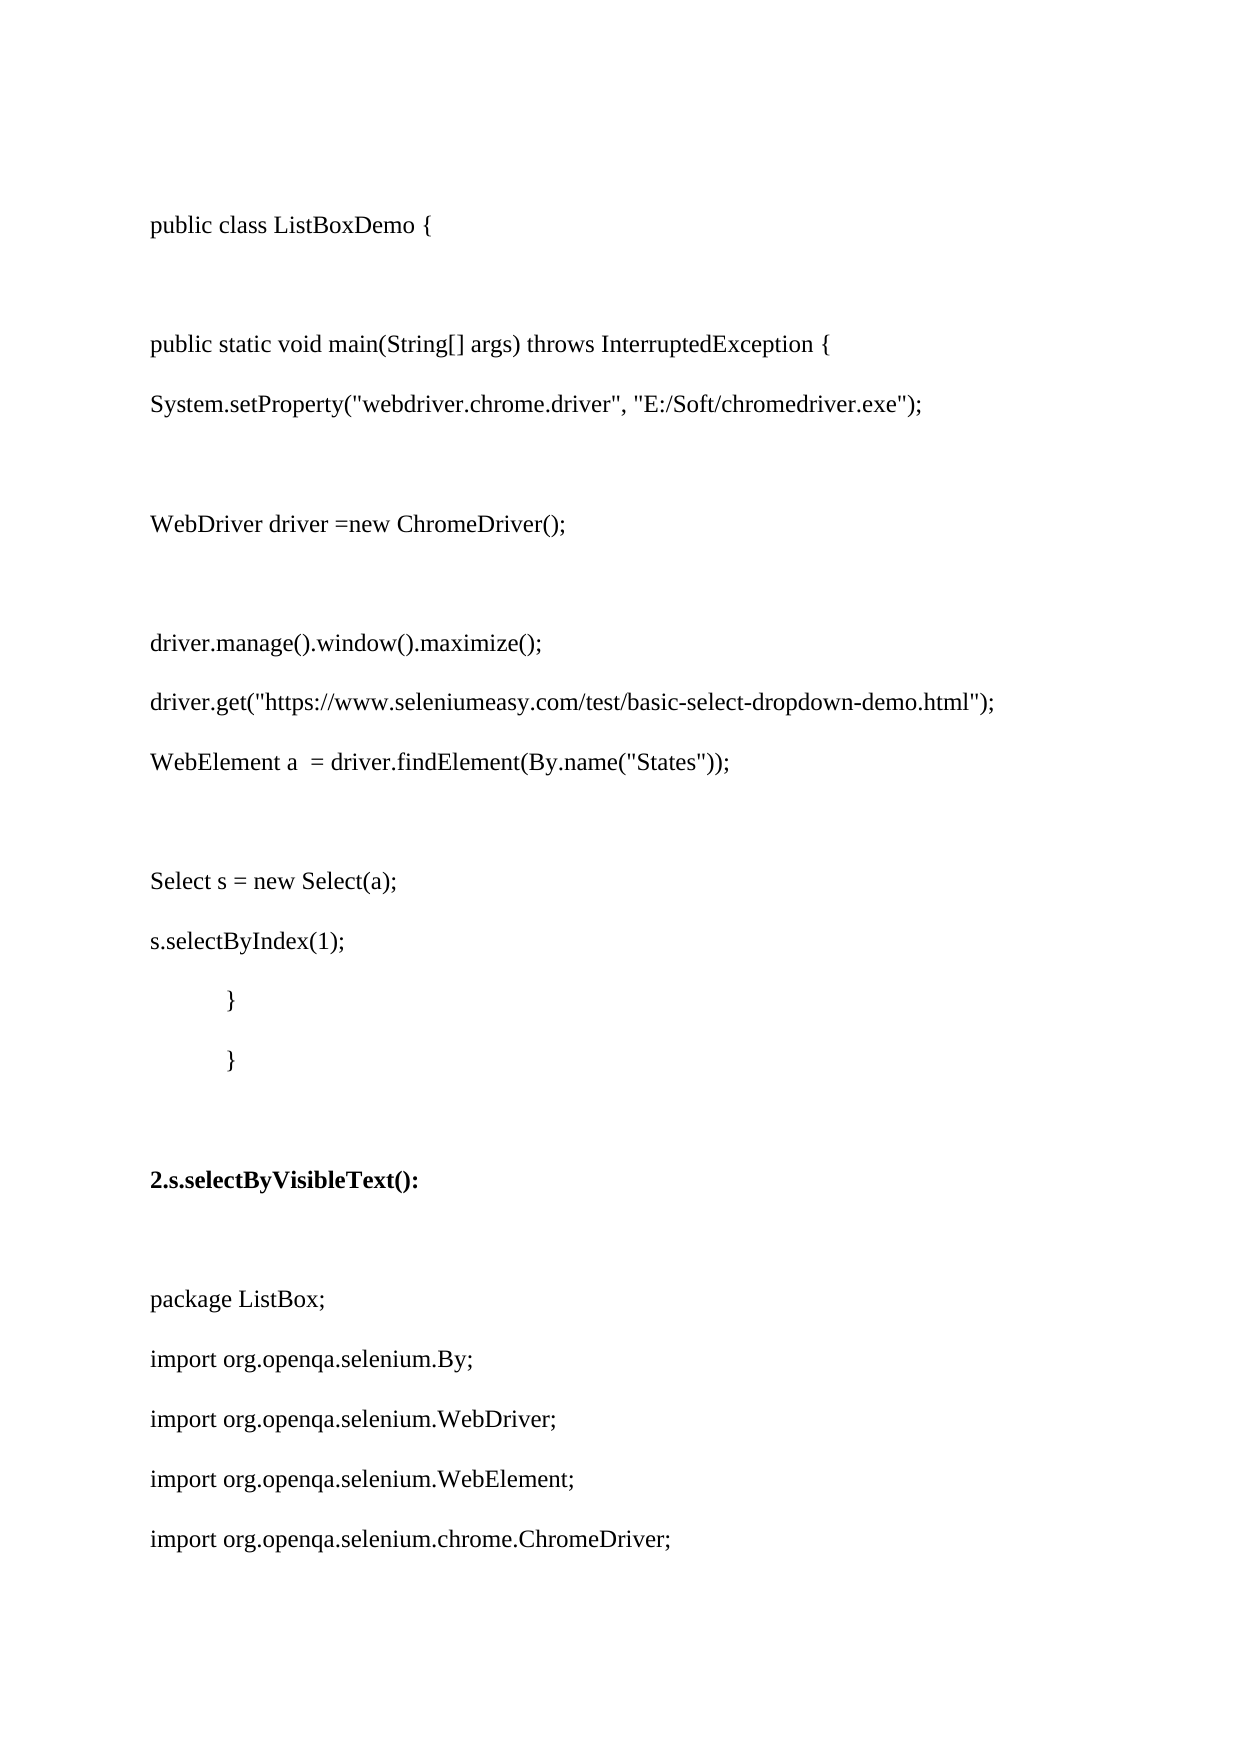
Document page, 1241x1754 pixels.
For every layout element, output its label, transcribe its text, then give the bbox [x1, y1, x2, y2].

text package ListBox; [150, 1284, 1090, 1313]
text } [150, 986, 1090, 1014]
text import org.openqa.selenium.chrome.ChromeDriver; [150, 1524, 1090, 1552]
text WebElement a = driver.findElement(By.name("States")); [150, 747, 1090, 776]
text System.setProperty("webdriver.chrome.driver", "E:/Soft/chromedriver.exe"); [150, 389, 1090, 418]
text 2.s.selectByVisibleText(): [150, 1165, 1090, 1194]
text WebDriver driver =new ChromeDriver(); [150, 509, 1090, 537]
text driver.manage().window().maximize(); [150, 628, 1090, 656]
text public static void main(String[] args) throws InterruptedException { [150, 329, 1090, 358]
text import org.openqa.selenium.WebElement; [150, 1464, 1090, 1493]
text Select s = new Select(a); [150, 866, 1090, 895]
text s.selectByIndex(1); [150, 926, 1090, 954]
text } [150, 1045, 1090, 1074]
text public class ListBoxDemo { [150, 210, 1090, 238]
text import org.openqa.selenium.By; [150, 1344, 1090, 1373]
text import org.openqa.selenium.WebDriver; [150, 1404, 1090, 1433]
text driver.get("https://www.seleniumeasy.com/test/basic-select-dropdown-demo.html"); [150, 687, 1090, 716]
